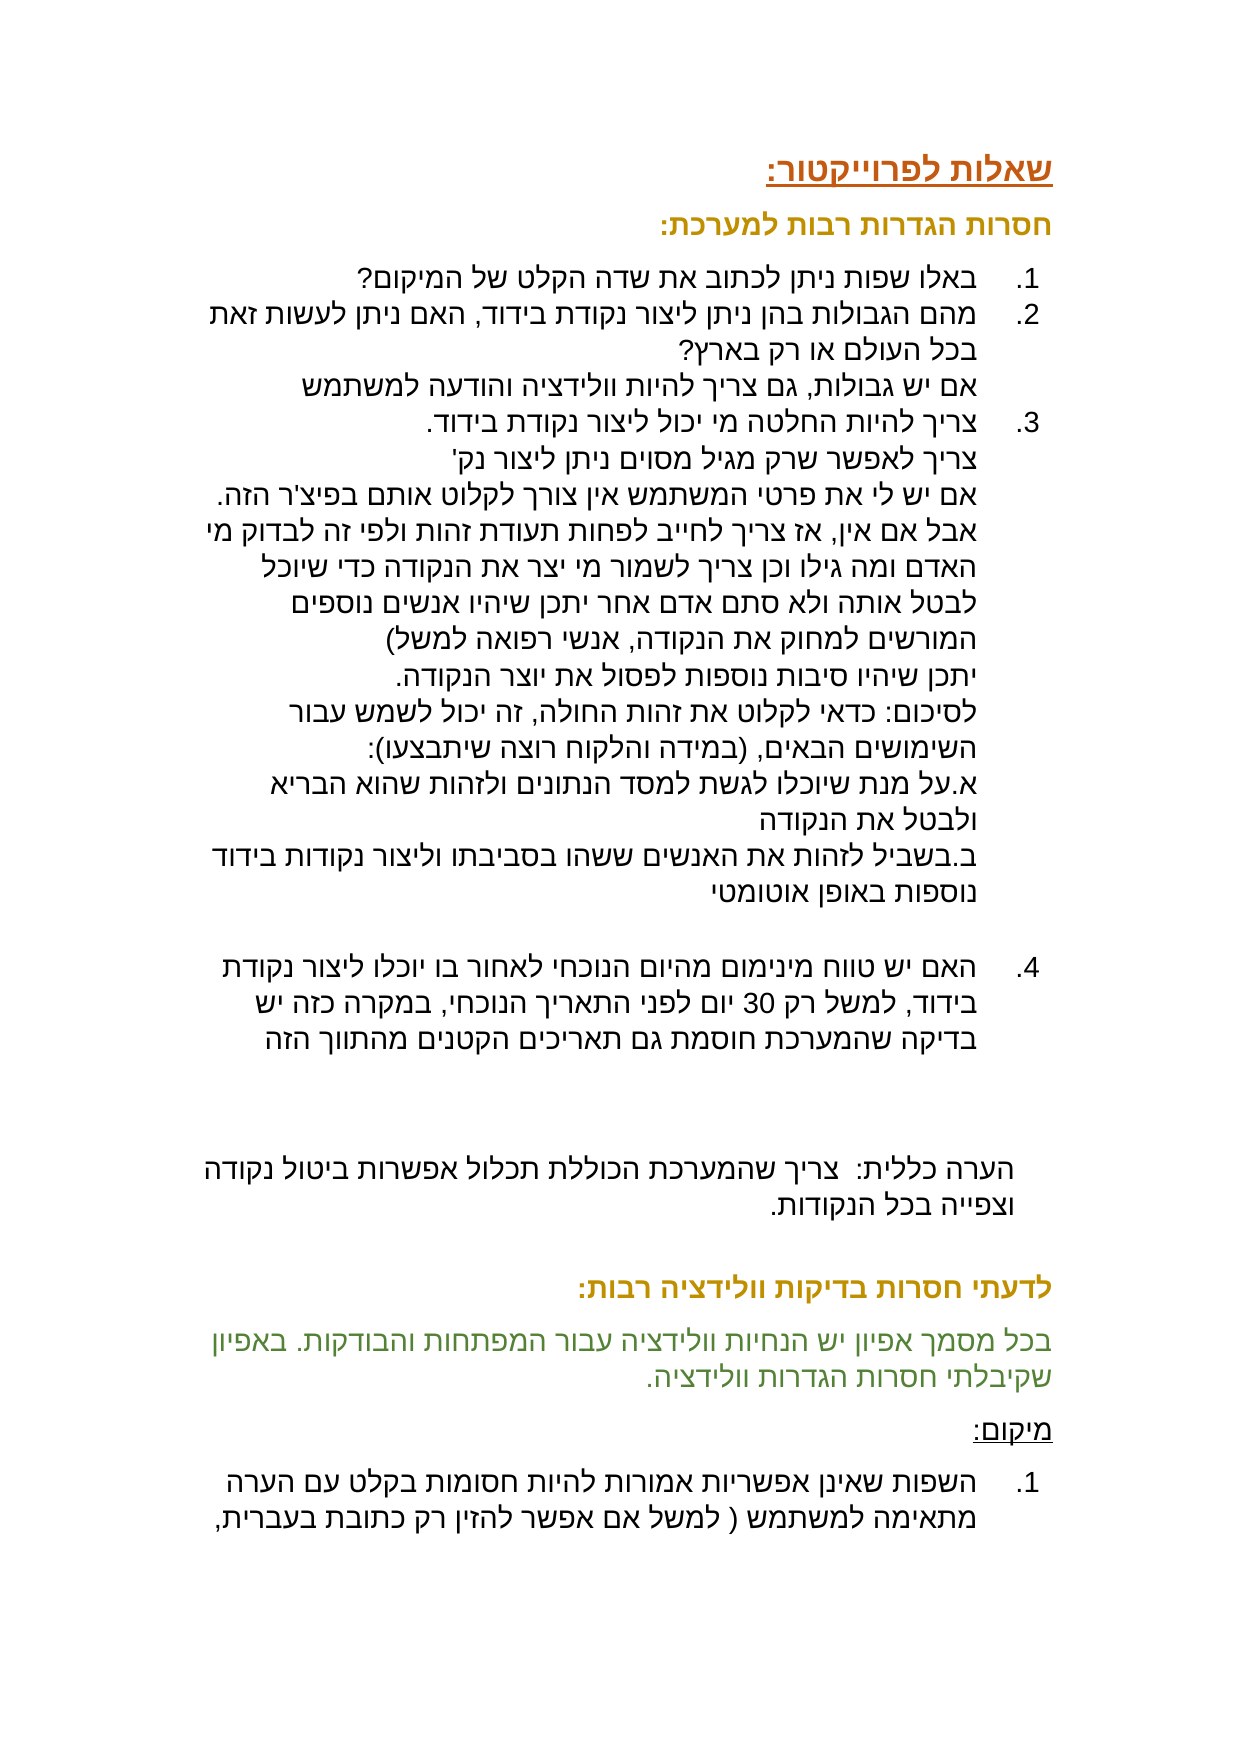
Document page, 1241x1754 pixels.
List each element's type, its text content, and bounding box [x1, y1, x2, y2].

list מהם הגבולות בהן ניתן ליצור נקודת בידוד, האם ניתן לעשות זאת בכל העולם או רק בארץ? [187, 297, 1015, 367]
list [187, 1465, 1015, 1535]
text חסרות הגדרות רבות למערכת: [187, 208, 1053, 242]
list לסיכום: כדאי לקלוט את זהות החולה, זה יכול לשמש עבור השימושים הבאים, (במידה והלקוח רוצה שיתבצעו): [187, 695, 978, 764]
text מיקום: [187, 1412, 1053, 1446]
list האם יש טווח מינימום מהיום הנוכחי לאחור בו יוכלו ליצור נקודת בידוד, למשל רק 30 יום לפני התאריך הנוכחי, במקרה כזה יש בדיקה שהמערכת חוסמת גם תאריכים הקטנים מהתווך הזה [187, 950, 1015, 1056]
list א.על מנת שיוכלו לגשת למסד הנתונים ולזהות שהוא הבריא ולבטל את הנקודה [187, 767, 978, 837]
text שאלות לפרוייקטור: [187, 150, 1053, 188]
text לדעתי חסרות בדיקות וולידציה רבות: [187, 1271, 1053, 1304]
text בכל מסמך אפיון יש הנחיות וולידציה עבור המפתחות והבודקות. באפיון שקיבלתי חסרות הגדרות וולידציה. [187, 1323, 1053, 1393]
list ב.בשביל לזהות את האנשים ששהו בסביבתו וליצור נקודות בידוד נוספות באופן אוטומטי [187, 839, 978, 909]
list צריך להיות החלטה מי יכול ליצור נקודת בידוד. צריך לאפשר שרק מגיל מסוים ניתן ליצור נק' אם יש לי את פרטי המשתמש אין צורך לקלוט אותם בפיצ'ר הזה. אבל אם אין, אז צריך לחייב לפחות תעודת זהות ולפי זה לבדוק מי האדם ומה גילו וכן צריך לשמור מי יצר את הנקודה כדי שיוכל לבטל אותה ולא סתם אדם אחר יתכן שיהיו אנשים נוספים המורשים למחוק את הנקודה, אנשי רפואה למשל) יתכן שיהיו סיבות נוספות לפסול את יוצר הנקודה. [187, 406, 1015, 692]
text הערה כללית: צריך שהמערכת הכוללת תכלול אפשרות ביטול נקודה וצפייה בכל הנקודות. [187, 1152, 1015, 1252]
list באלו שפות ניתן לכתוב את שדה הקלט של המיקום? [187, 261, 1015, 294]
list אם יש גבולות, גם צריך להיות וולידציה והודעה למשתמש [187, 369, 978, 403]
